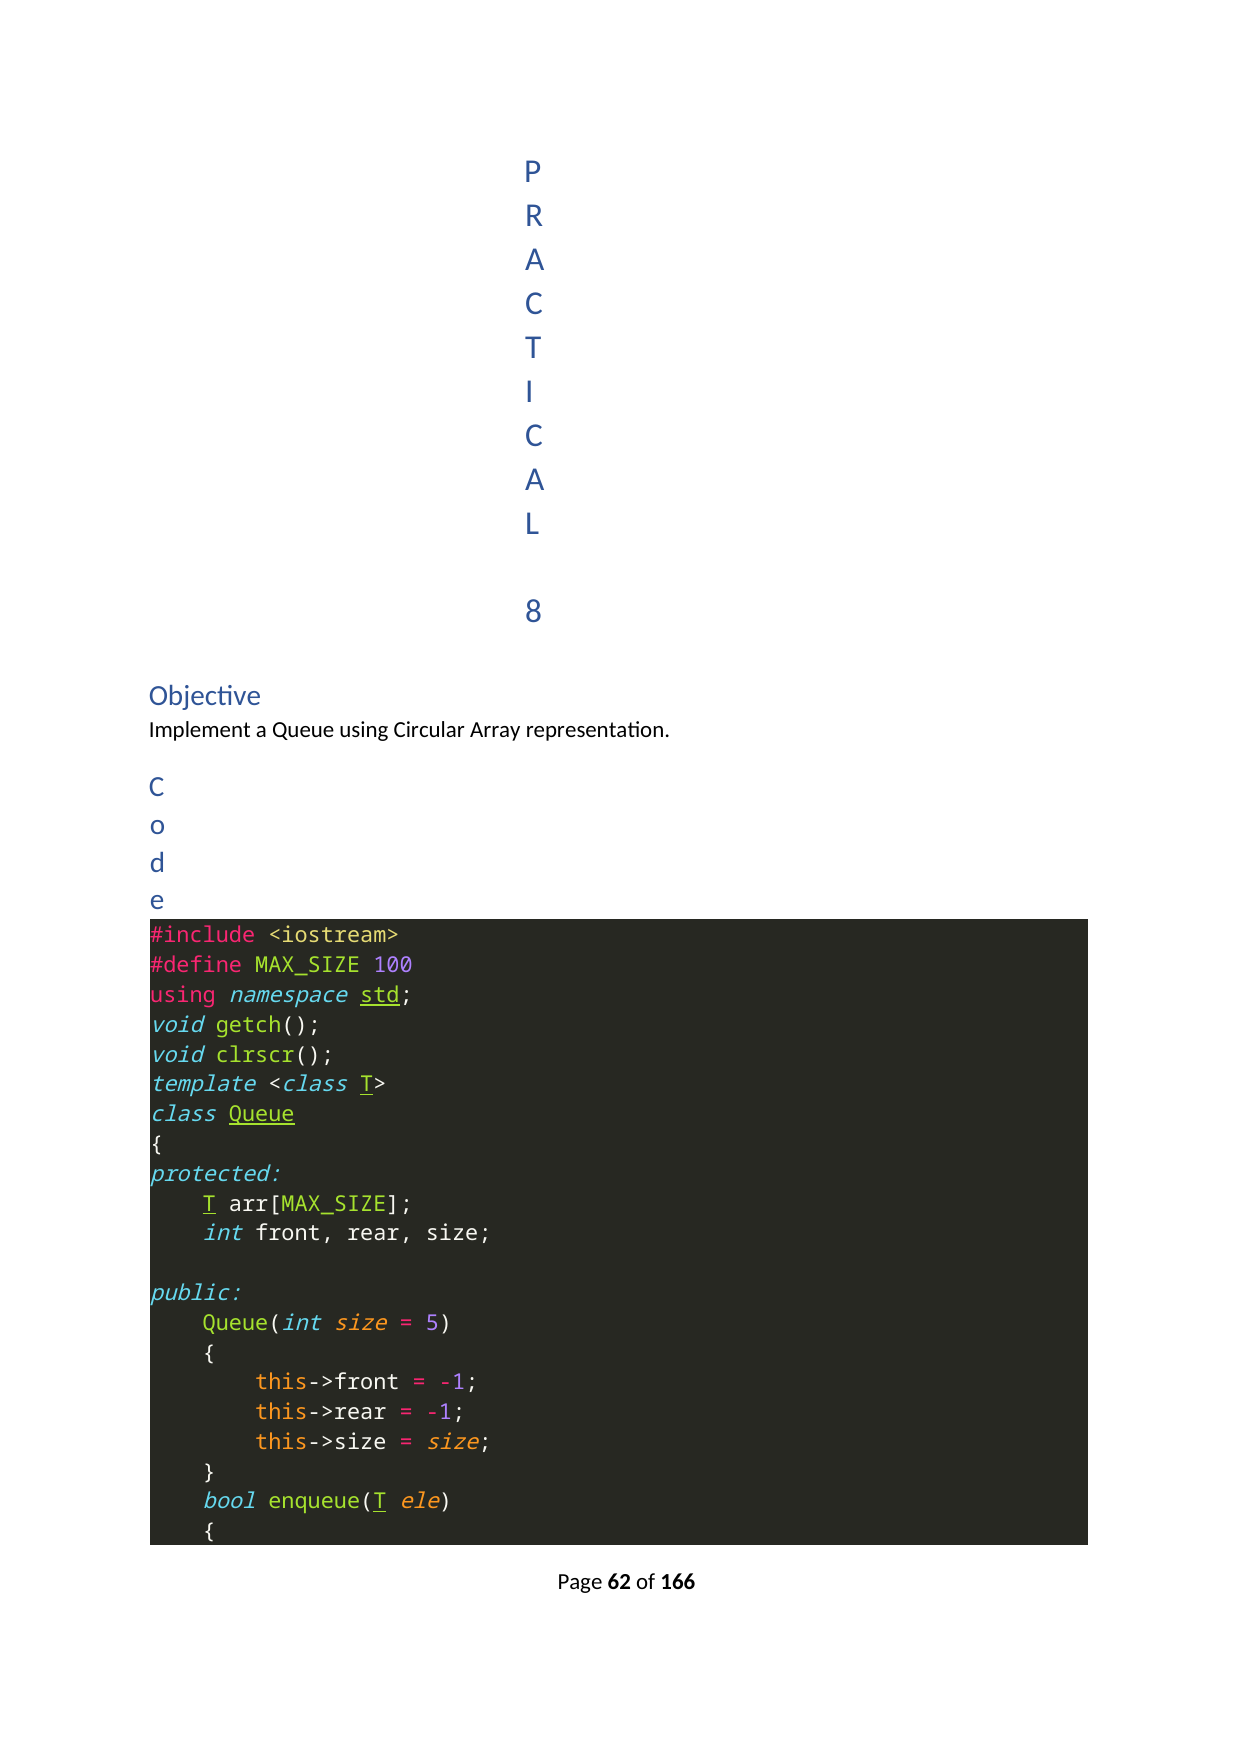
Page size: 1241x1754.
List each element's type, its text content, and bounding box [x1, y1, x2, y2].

text public: [150, 1277, 1088, 1307]
text class Queue [150, 1098, 1088, 1128]
text this->size = size; [150, 1426, 1088, 1456]
text { [150, 1128, 1088, 1158]
text template <class T> [150, 1068, 1088, 1098]
text T arr[MAX_SIZE]; [150, 1187, 1088, 1217]
text using namespace std; [150, 979, 1088, 1009]
text Objective [148, 677, 1088, 713]
text this->front = -1; [150, 1366, 1088, 1396]
text int front, rear, size; [150, 1217, 1088, 1247]
text } [150, 1456, 1088, 1485]
text Queue(int size = 5) [150, 1307, 1088, 1336]
text { [150, 1515, 1088, 1545]
text #include <iostream> [150, 919, 1088, 949]
subtitle Code [148, 768, 171, 917]
text #define MAX_SIZE 100 [150, 949, 1088, 979]
text void clrscr(); [150, 1038, 1088, 1068]
text Implement a Queue using Circular Array representation. [148, 715, 1088, 743]
text this->rear = -1; [150, 1396, 1088, 1426]
text { [150, 1336, 1088, 1366]
text bool enqueue(T ele) [150, 1485, 1088, 1515]
text void getch(); [150, 1009, 1088, 1038]
text protected: [150, 1158, 1088, 1187]
